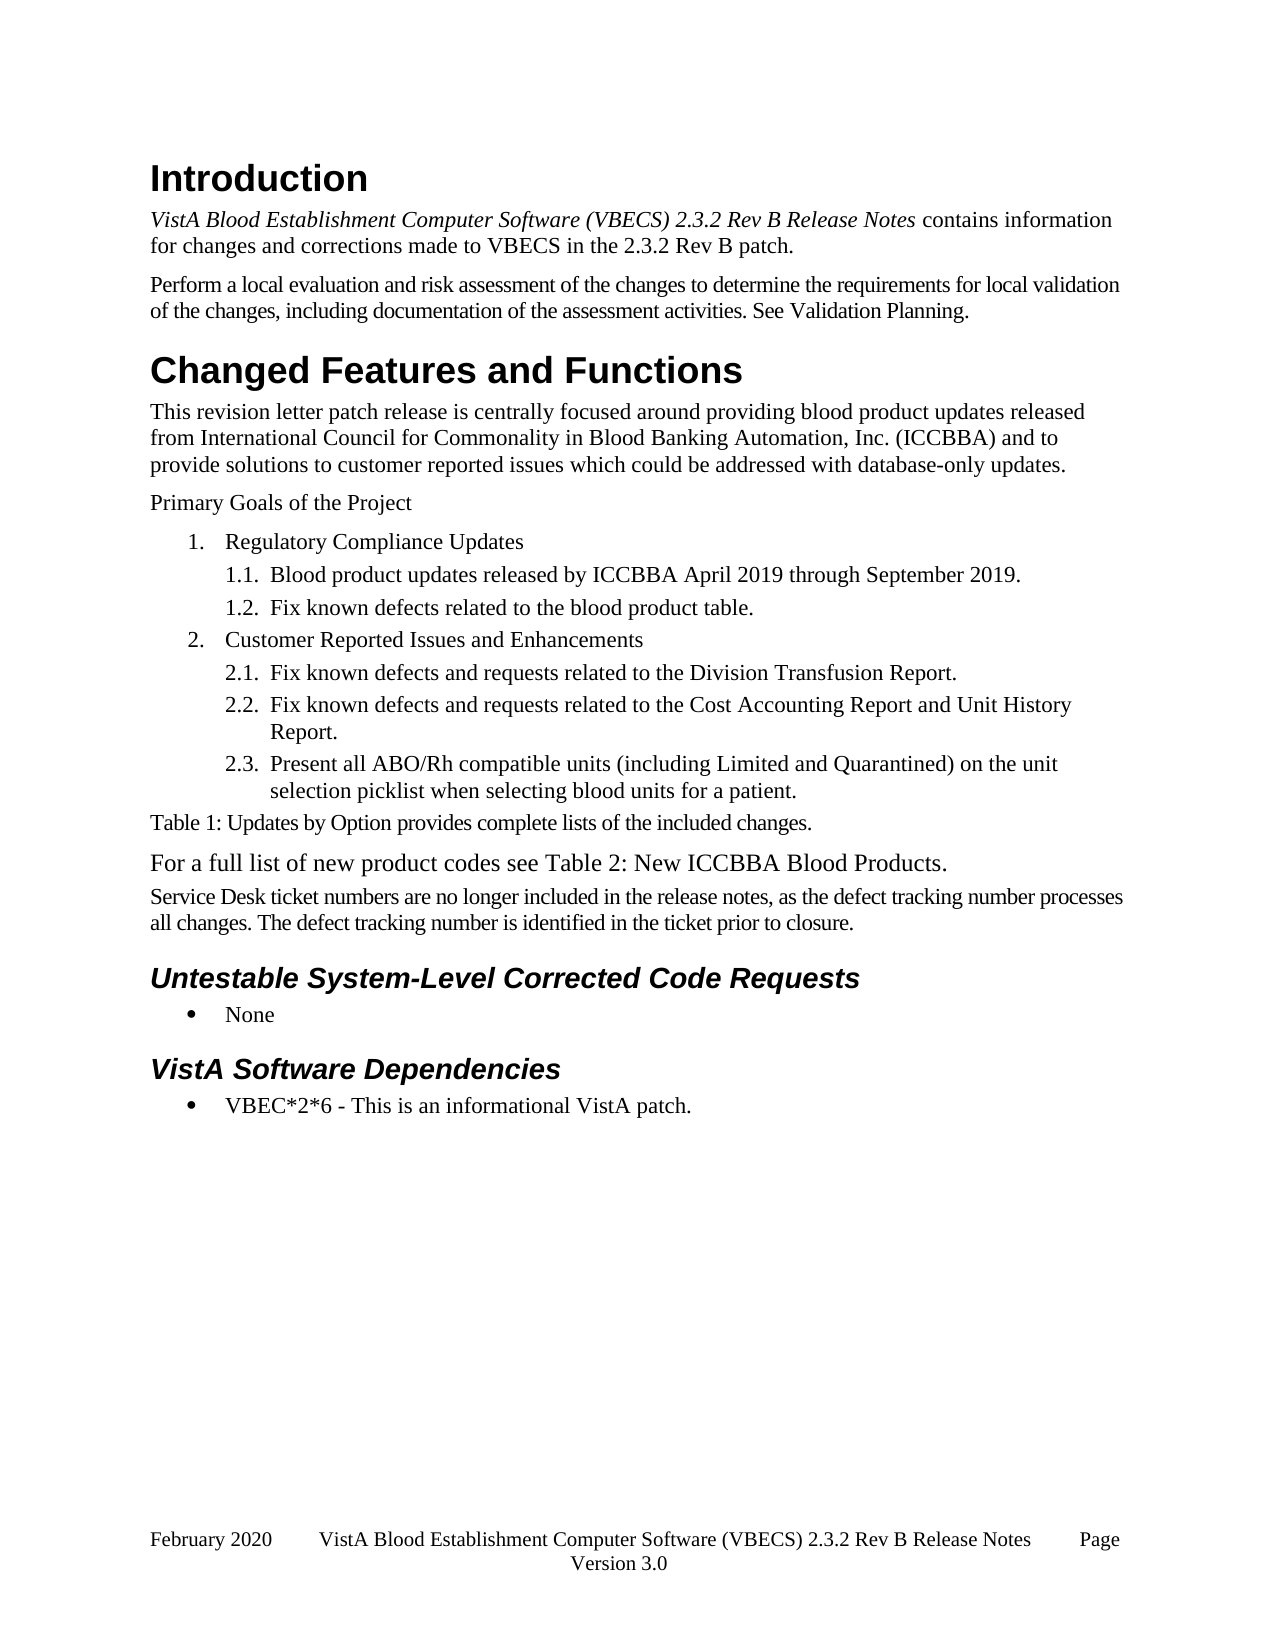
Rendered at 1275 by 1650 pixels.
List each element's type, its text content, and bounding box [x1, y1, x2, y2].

subtitle Untestable System-Level Corrected Code Requests [150, 961, 1125, 994]
text For a full list of new product codes see Table 2: New ICCBBA Blood Products. [150, 848, 1125, 877]
subtitle Introduction [150, 156, 1125, 199]
subtitle VistA Software Dependencies [150, 1052, 1125, 1086]
list None [187, 1001, 1125, 1027]
list Fix known defects related to the blood product table. [225, 593, 1125, 620]
list Present all ABO/Rh compatible units (including Limited and Quarantined) on the unit selection picklist when selecting blood units for a patient. [225, 750, 1125, 803]
list Fix known defects and requests related to the Cost Accounting Report and Unit History Report. [225, 691, 1125, 744]
text This revision letter patch release is centrally focused around providing blood product updates released from International Council for Commonality in Blood Banking Automation, Inc. (ICCBBA) and to provide solutions to customer reported issues which could be addressed with database-only updates. [150, 398, 1125, 477]
list Fix known defects and requests related to the Division Transfusion Report. [225, 659, 1125, 685]
list VBEC*2*6 - This is an informational VistA patch. [187, 1092, 1125, 1118]
text VistA Blood Establishment Computer Software (VBECS) 2.3.2 Rev B Release Notes contains information for changes and corrections made to VBECS in the 2.3.2 Rev B patch. [150, 206, 1125, 258]
list Service Desk ticket numbers are no longer included in the release notes, as the defect tracking number processes all changes. The defect tracking number is identified in the ticket prior to closure. [150, 883, 1125, 936]
list Blood product updates released by ICCBBA April 2019 through September 2019. [225, 561, 1125, 587]
subtitle Changed Features and Functions [150, 348, 1125, 392]
list Perform a local evaluation and risk assessment of the changes to determine the requirements for local validation of the changes, including documentation of the assessment activities. See Validation Planning. [150, 271, 1125, 323]
list Customer Reported Issues and Enhancements [187, 626, 1125, 652]
list Table 1: Updates by Option provides complete lists of the included changes. [150, 809, 1125, 836]
list Regulatory Compliance Updates [187, 528, 1125, 555]
text Primary Goals of the Project [150, 489, 1125, 516]
